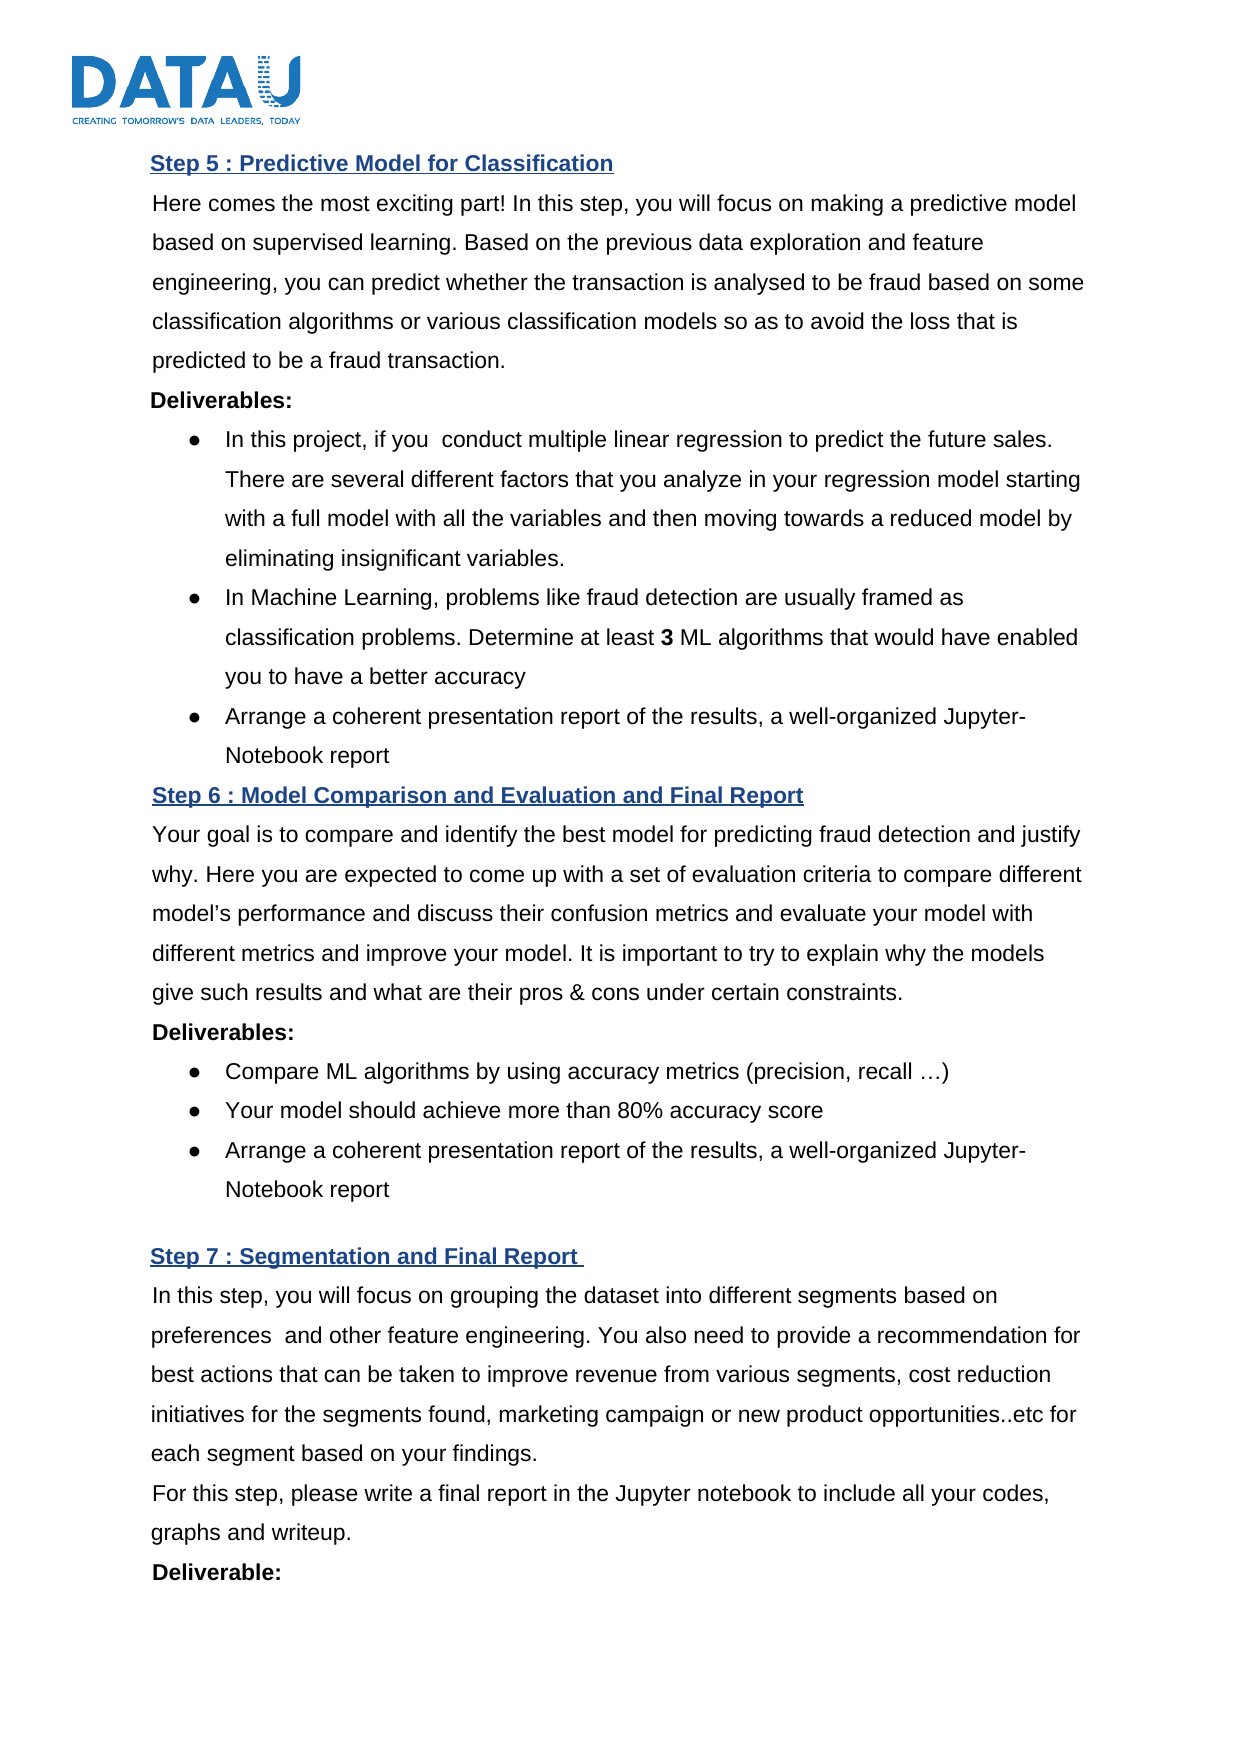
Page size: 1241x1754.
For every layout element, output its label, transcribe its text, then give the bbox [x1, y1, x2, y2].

text For this step, please write a final report in the Jupyter notebook to include all your codes, graphs and writeup. [151, 1479, 1087, 1545]
list Your model should achieve more than 80% accuracy score [187, 1097, 1087, 1124]
list Arrange a coherent presentation report of the results, a well-organized Jupyter-Notebook report [187, 1137, 1087, 1203]
list In this project, if you conduct multiple linear regression to predict the future sales. There are several different factors that you analyze in your regression model starting with a full model with all the variables and then moving towards a reduced model by eliminating insignificant variables. [187, 426, 1087, 571]
text Deliverables: [152, 1018, 1087, 1045]
text In this step, you will focus on grouping the dataset into different segments based on preferences and other feature engineering. You also need to provide a recommendation for best actions that can be taken to improve revenue from various segments, cost reduction initiatives for the segments found, marketing campaign or new product opportunities..etc for each segment based on your findings. [151, 1282, 1087, 1466]
list Compare ML algorithms by using accuracy metrics (precision, recall …) [187, 1058, 1087, 1084]
text Step 5 : Predictive Model for Classification [150, 150, 1087, 176]
text Deliverable: [151, 1558, 1087, 1585]
list Arrange a coherent presentation report of the results, a well-organized Jupyter-Notebook report [187, 703, 1087, 768]
text Your goal is to compare and identify the best model for predicting fraud detection and justify why. Here you are expected to come up with a set of evaluation criteria to compare different model’s performance and discuss their confusion metrics and evaluate your model with different metrics and improve your model. It is important to try to explain why the models give such results and what are their pros & cons under certain constraints. [152, 821, 1087, 1005]
text Step 6 : Model Comparison and Evaluation and Final Report [152, 782, 1087, 808]
text Here comes the most exciting part! In this step, you will focus on making a predictive model based on supervised learning. Based on the previous data exploration and feature engineering, you can predict whether the transaction is analysed to be fraud based on some classification algorithms or various classification models so as to avoid the loss that is predicted to be a fraud transaction. [152, 189, 1087, 374]
list In Machine Learning, problems like fraud detection are usually framed as classification problems. Determine at least 3 ML algorithms that would have enabled you to have a better accuracy [187, 584, 1087, 689]
picture [0, 4, 372, 138]
text Deliverables: [150, 387, 1087, 413]
text Step 7 : Segmentation and Final Report [150, 1243, 1087, 1269]
